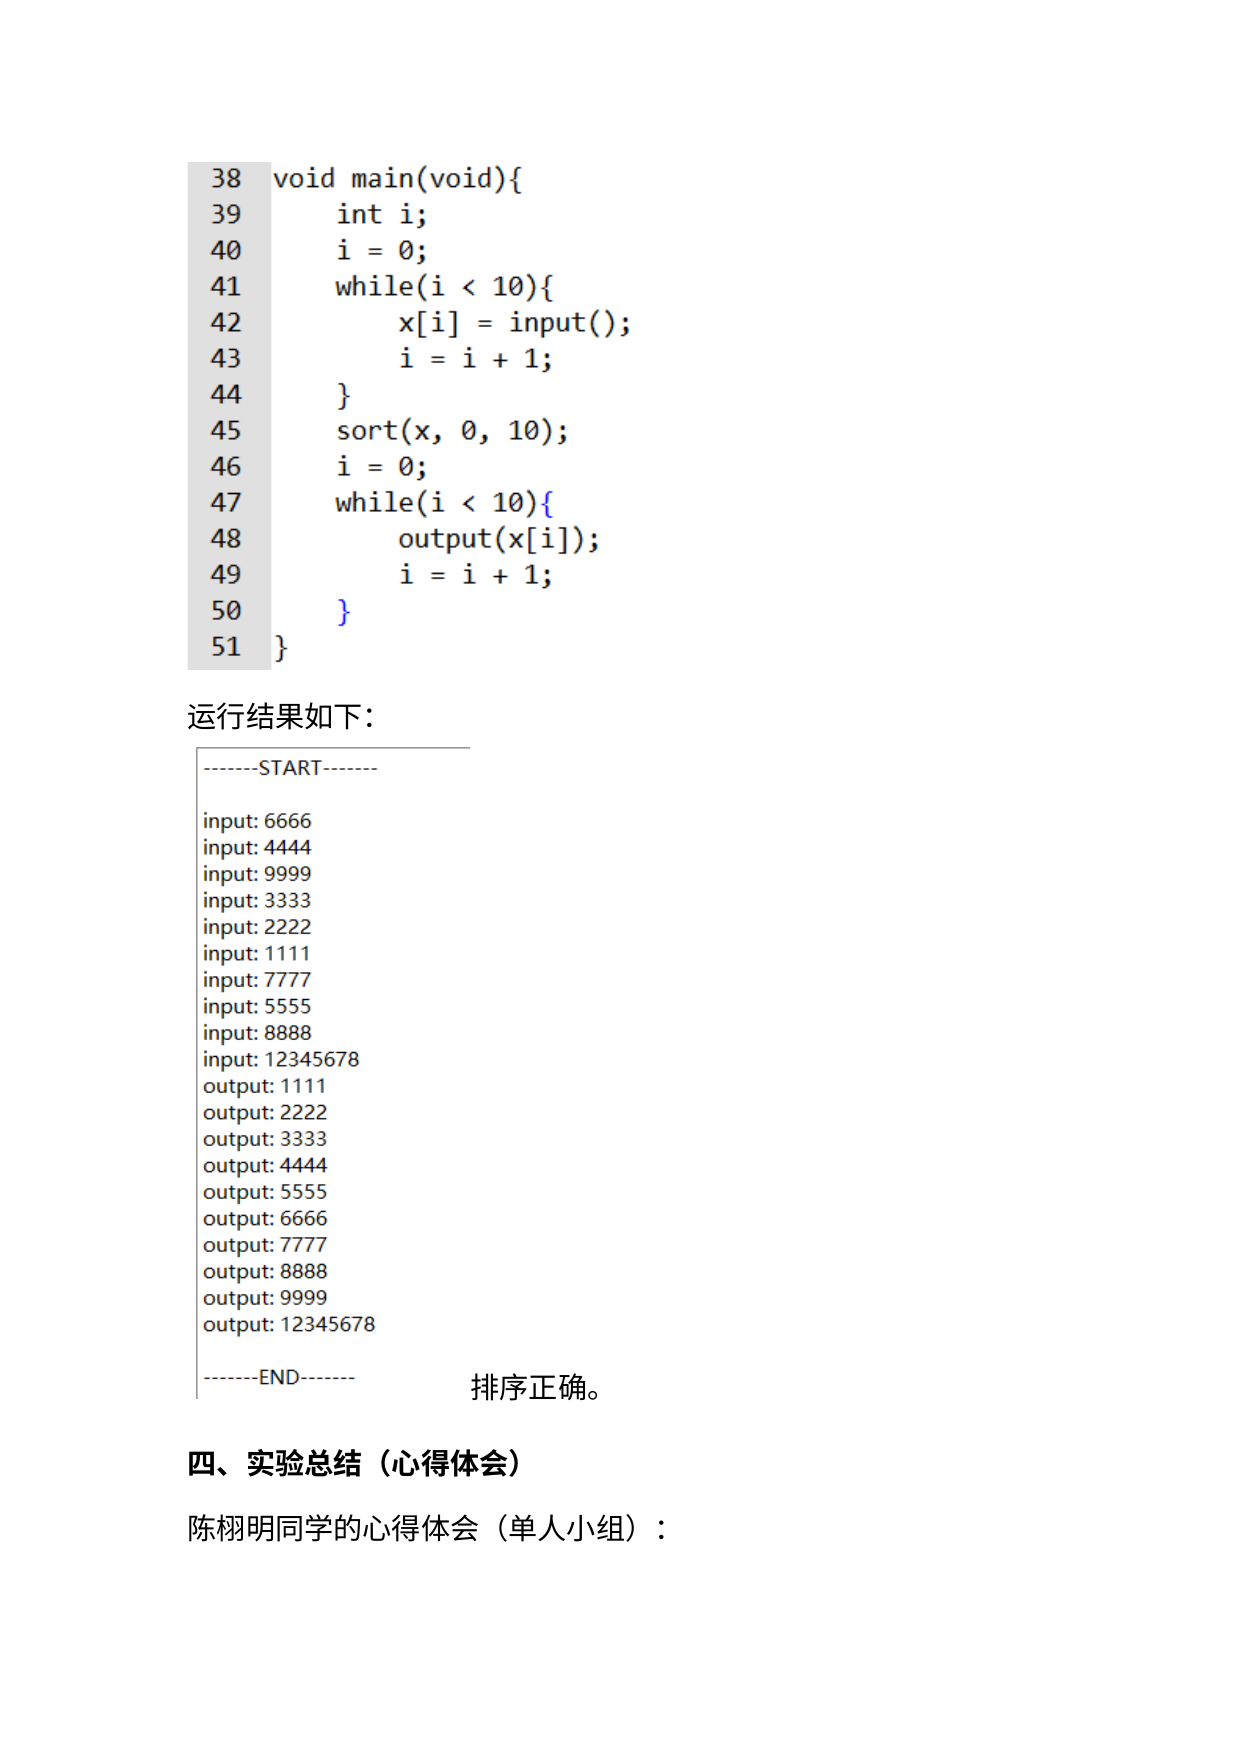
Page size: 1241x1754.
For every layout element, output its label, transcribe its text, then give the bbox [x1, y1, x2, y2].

text 运行结果如下： [187, 682, 1053, 747]
picture [187, 162, 650, 670]
text 四、实验总结（心得体会） [187, 1429, 1053, 1494]
picture [187, 747, 471, 1399]
text 陈栩明同学的心得体会（单人小组）： [187, 1494, 1053, 1559]
